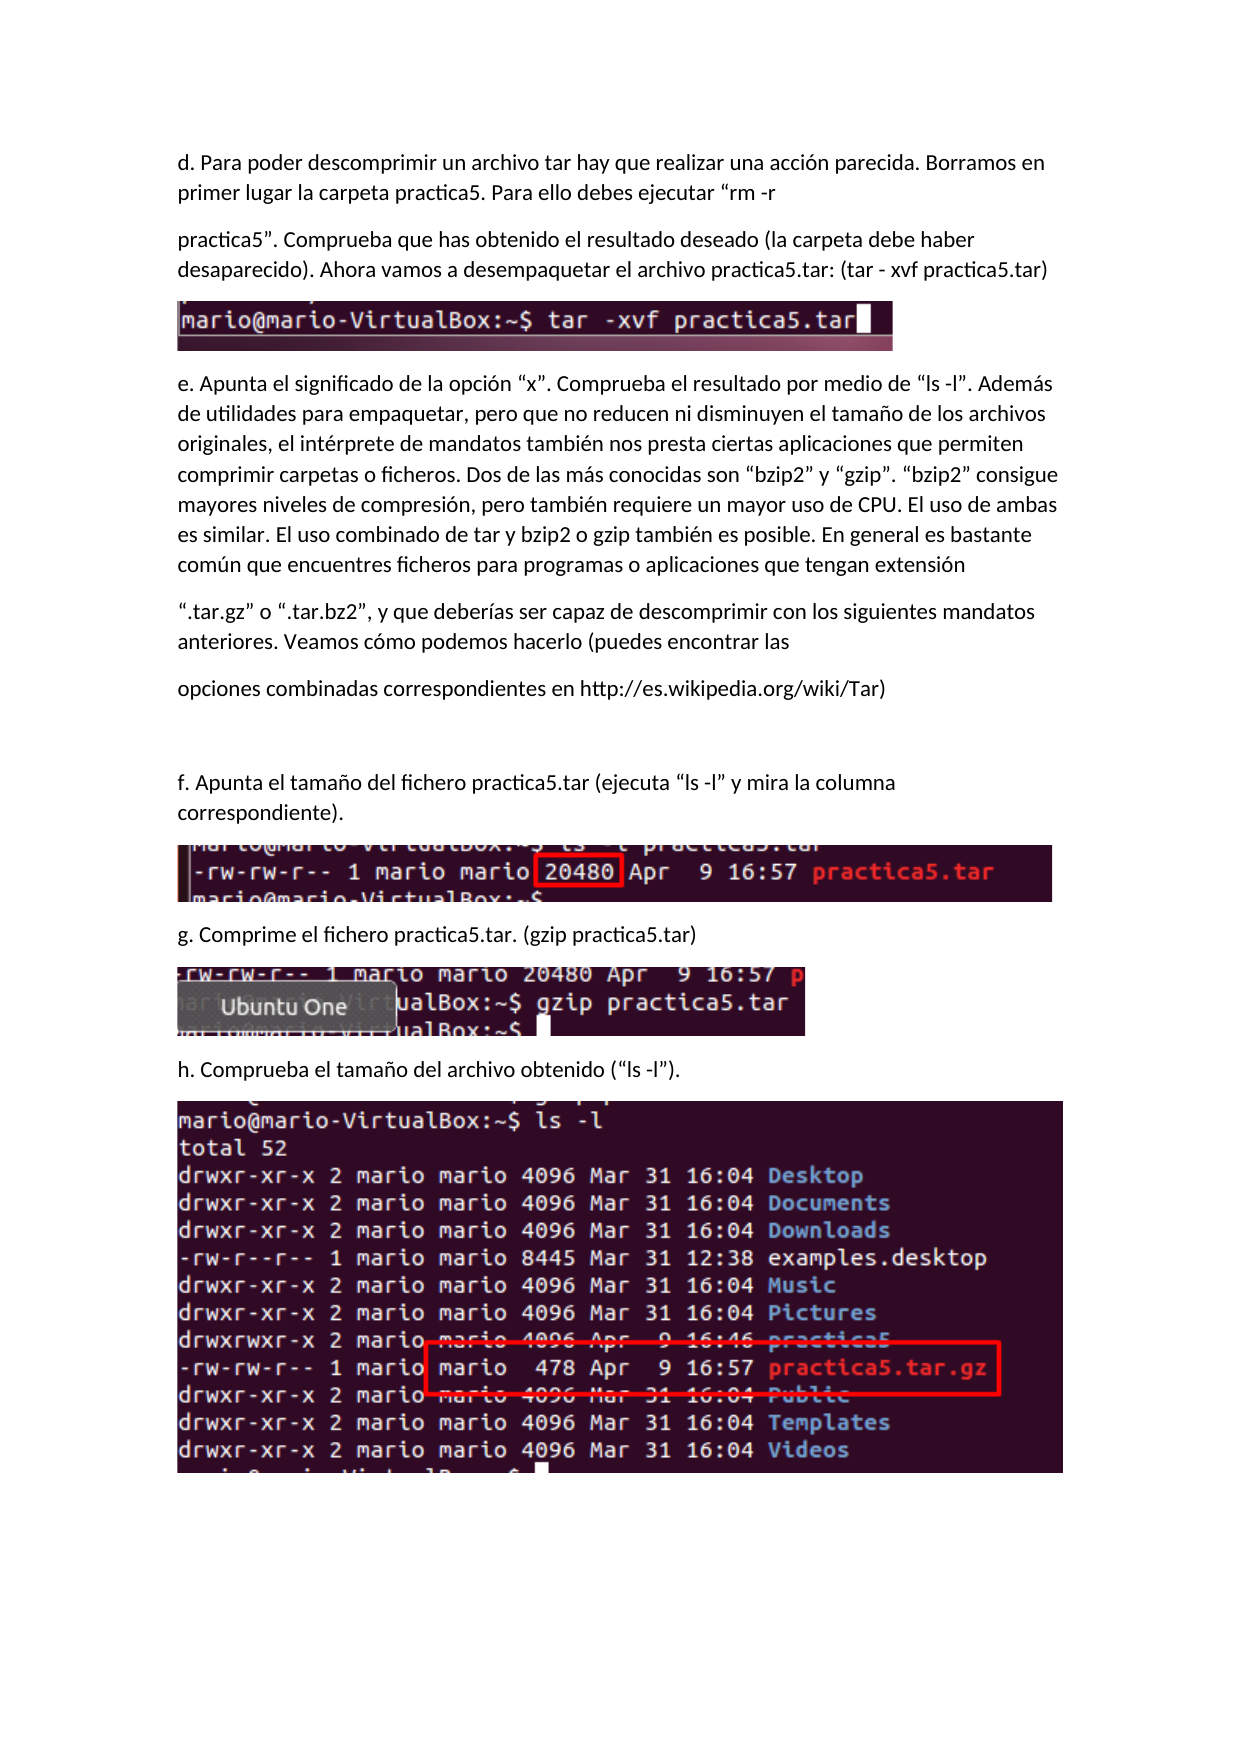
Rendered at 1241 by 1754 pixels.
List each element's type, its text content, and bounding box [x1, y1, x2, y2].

text e. Apunta el significado de la opción “x”. Comprueba el resultado por medio de “ls -l”. Además de utilidades para empaquetar, pero que no reducen ni disminuyen el tamaño de los archivos originales, el intérprete de mandatos también nos presta ciertas aplicaciones que permiten comprimir carpetas o ficheros. Dos de las más conocidas son “bzip2” y “gzip”. “bzip2” consigue mayores niveles de compresión, pero también requiere un mayor uso de CPU. El uso de ambas es similar. El uso combinado de tar y bzip2 o gzip también es posible. En general es bastante común que encuentres ficheros para programas o aplicaciones que tengan extensión [177, 369, 1063, 578]
text d. Para poder descomprimir un archivo tar hay que realizar una acción parecida. Borramos en primer lugar la carpeta practica5. Para ello debes ejecutar “rm -r [177, 148, 1063, 206]
picture [177, 1101, 1063, 1473]
picture [177, 967, 806, 1036]
text f. Apunta el tamaño del fichero practica5.tar (ejecuta “ls -l” y mira la columna correspondiente). [177, 768, 1063, 826]
picture [177, 301, 893, 351]
text opciones combinadas correspondientes en http://es.wikipedia.org/wiki/Tar) [177, 674, 1063, 702]
picture [177, 845, 1053, 902]
text “.tar.gz” o “.tar.bz2”, y que deberías ser capaz de descomprimir con los siguientes mandatos anteriores. Veamos cómo podemos hacerlo (puedes encontrar las [177, 597, 1063, 655]
text h. Comprueba el tamaño del archivo obtenido (“ls -l”). [177, 1055, 1063, 1083]
text practica5”. Comprueba que has obtenido el resultado deseado (la carpeta debe haber desaparecido). Ahora vamos a desempaquetar el archivo practica5.tar: (tar - xvf practica5.tar) [177, 225, 1063, 283]
text g. Comprime el fichero practica5.tar. (gzip practica5.tar) [177, 920, 1063, 948]
